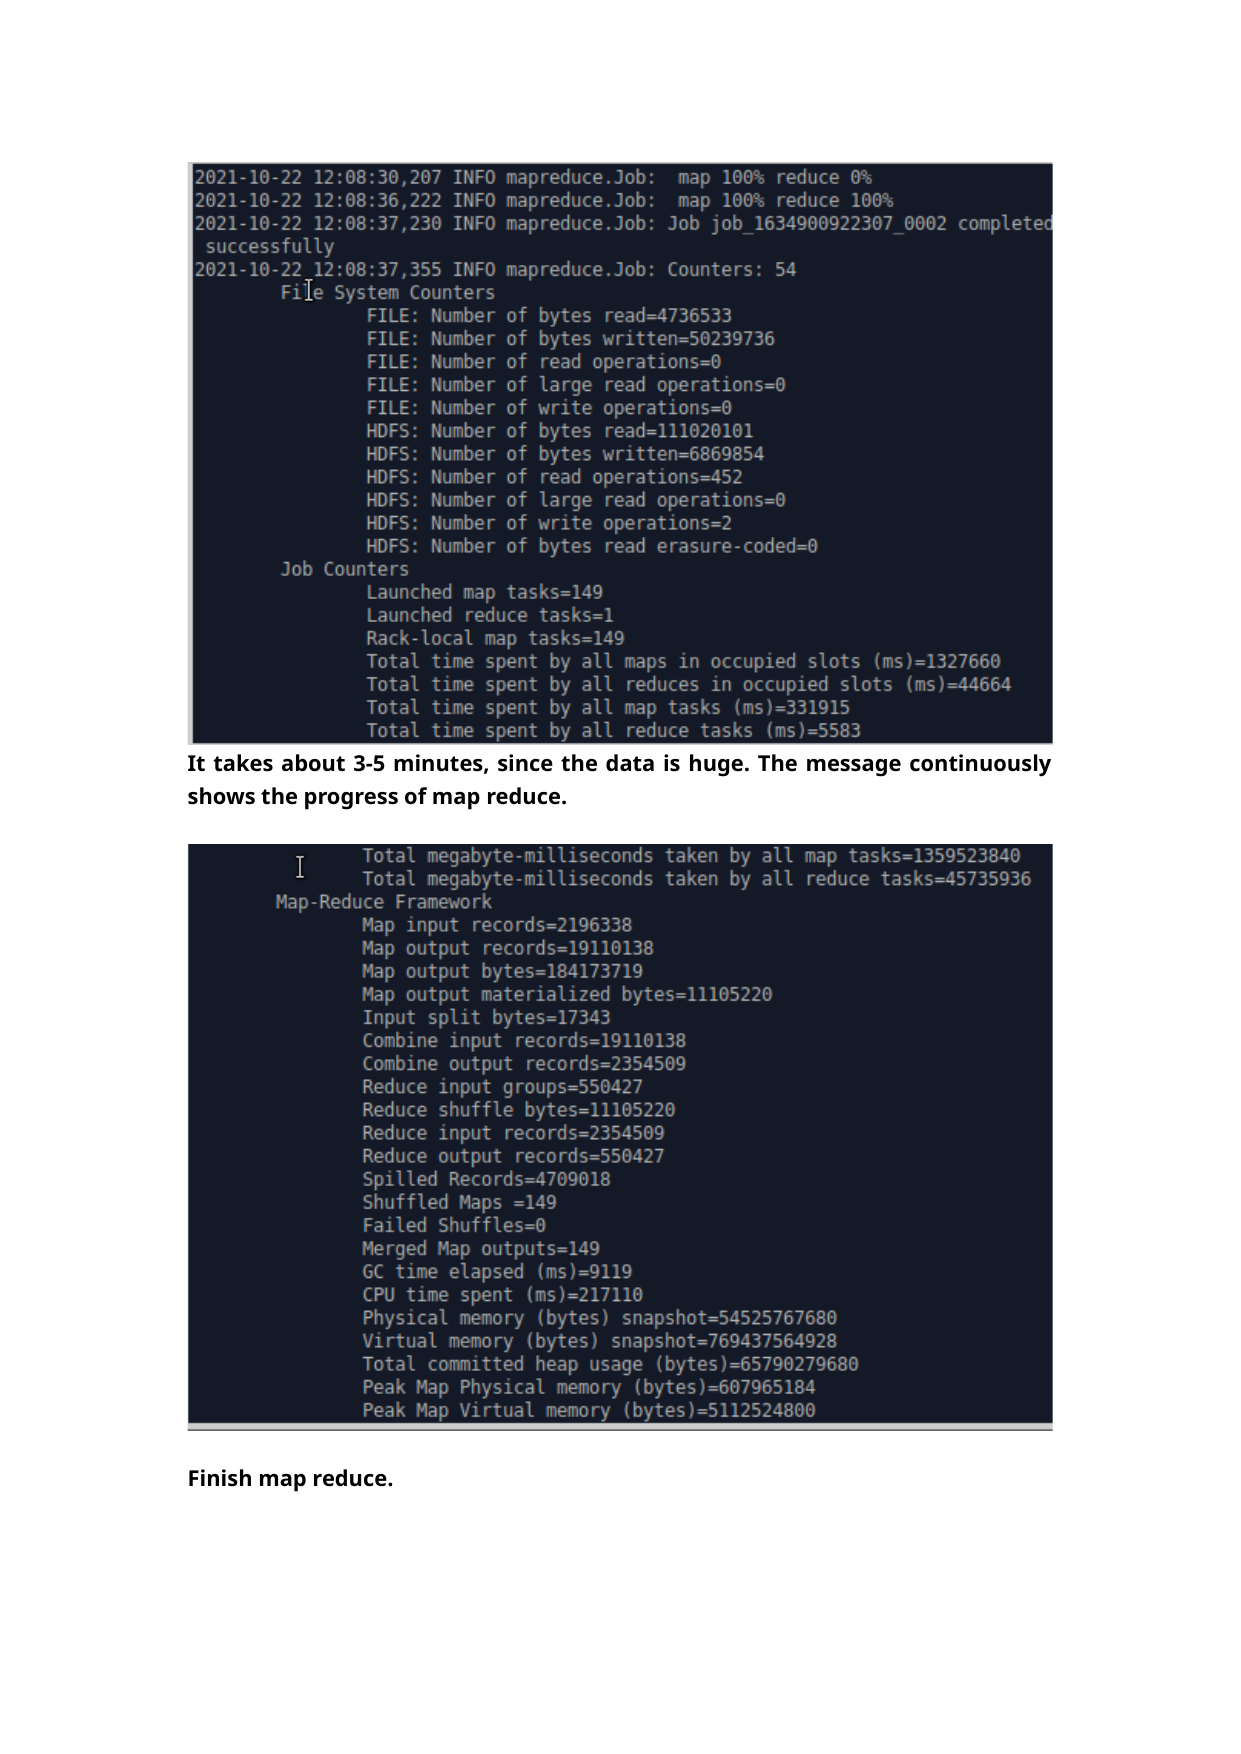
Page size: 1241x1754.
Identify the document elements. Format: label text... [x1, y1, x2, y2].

text It takes about 3-5 minutes, since the data is huge. The message continuously shows the progress of map reduce. [187, 747, 1053, 812]
picture [187, 162, 1053, 745]
text Finish map reduce. [187, 1462, 1053, 1494]
picture [187, 844, 1053, 1431]
